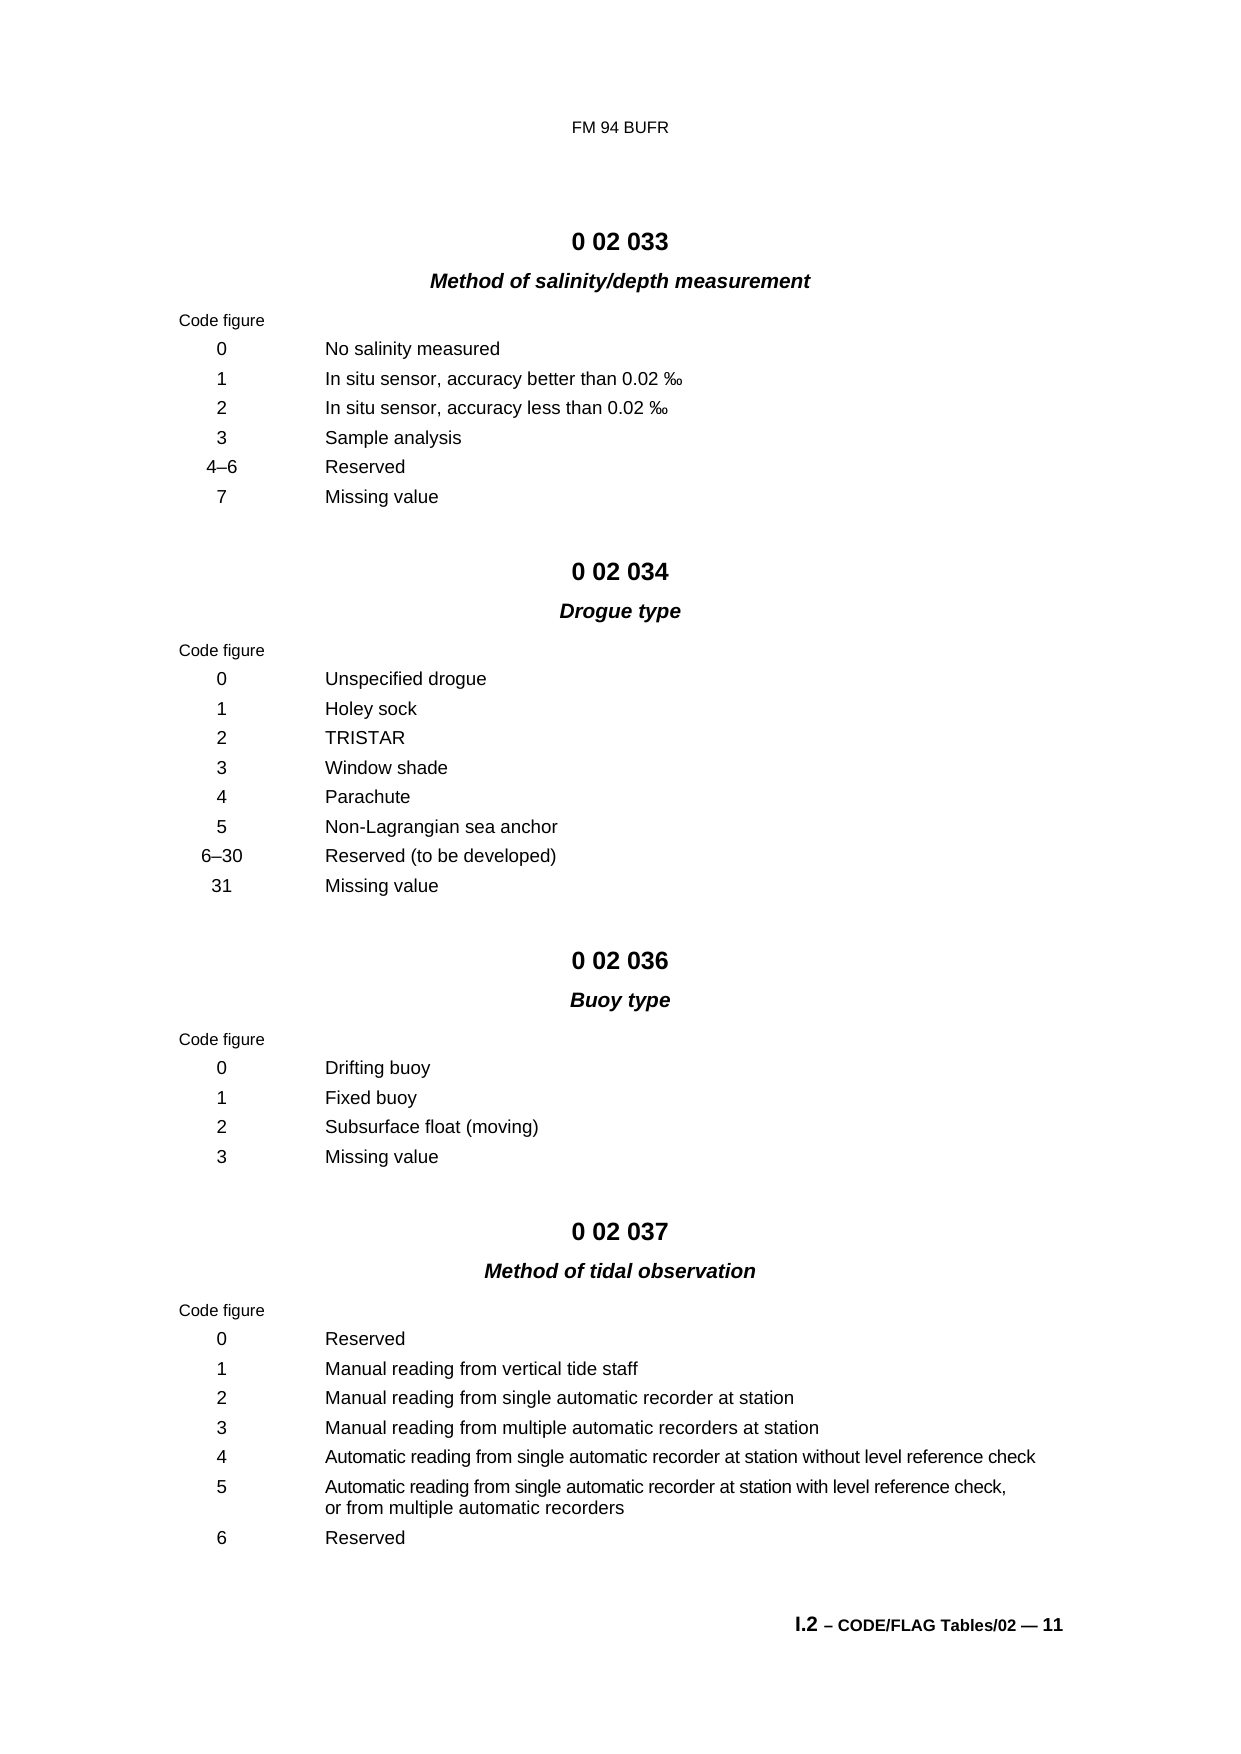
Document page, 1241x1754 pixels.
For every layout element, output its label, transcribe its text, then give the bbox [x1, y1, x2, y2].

text 0 Drifting buoy [177, 1057, 1063, 1079]
text 1 Holey sock [177, 698, 1063, 719]
text 2 Manual reading from single automatic recorder at station [177, 1387, 1063, 1409]
text Buoy type [177, 987, 1063, 1011]
text 0 Reserved [177, 1328, 1063, 1350]
text Method of tidal observation [177, 1258, 1063, 1282]
text 2 TRISTAR [177, 727, 1063, 749]
text 1 Manual reading from vertical tide staff [177, 1358, 1063, 1379]
text 3 Sample analysis [177, 427, 1063, 448]
text Code figure [177, 1301, 1063, 1320]
text 0 02 036 [177, 946, 1063, 975]
text 6–30 Reserved (to be developed) [177, 845, 1063, 867]
text 0 No salinity measured [177, 338, 1063, 360]
text 4 Parachute [177, 786, 1063, 808]
text 5 Non-Lagrangian sea anchor [177, 816, 1063, 837]
text 3 Window shade [177, 757, 1063, 778]
text 4–6 Reserved [177, 456, 1063, 478]
text 0 02 037 [177, 1217, 1063, 1246]
text 6 Reserved [177, 1527, 1063, 1548]
text 2 Subsurface float (moving) [177, 1116, 1063, 1138]
text 0 02 033 [177, 227, 1063, 256]
text 1 Fixed buoy [177, 1087, 1063, 1108]
text 31 Missing value [177, 874, 1063, 896]
text 1 In situ sensor, accuracy better than 0.02 ‰ [177, 368, 1063, 389]
text 0 Unspecified drogue [177, 668, 1063, 690]
text Code figure [177, 311, 1063, 330]
text Code figure [177, 641, 1063, 660]
text 0 02 034 [177, 557, 1063, 586]
text 4 Automatic reading from single automatic recorder at station without level reference check [177, 1446, 1063, 1468]
text Method of salinity/depth measurement [177, 268, 1063, 292]
text 3 Manual reading from multiple automatic recorders at station [177, 1417, 1063, 1438]
text 3 Missing value [177, 1146, 1063, 1167]
text 2 In situ sensor, accuracy less than 0.02 ‰ [177, 397, 1063, 419]
text Drogue type [177, 598, 1063, 622]
text 7 Missing value [177, 486, 1063, 507]
text 5 Automatic reading from single automatic recorder at station with level reference check, or from multiple automatic recorders [177, 1476, 1019, 1519]
text Code figure [177, 1030, 1063, 1049]
